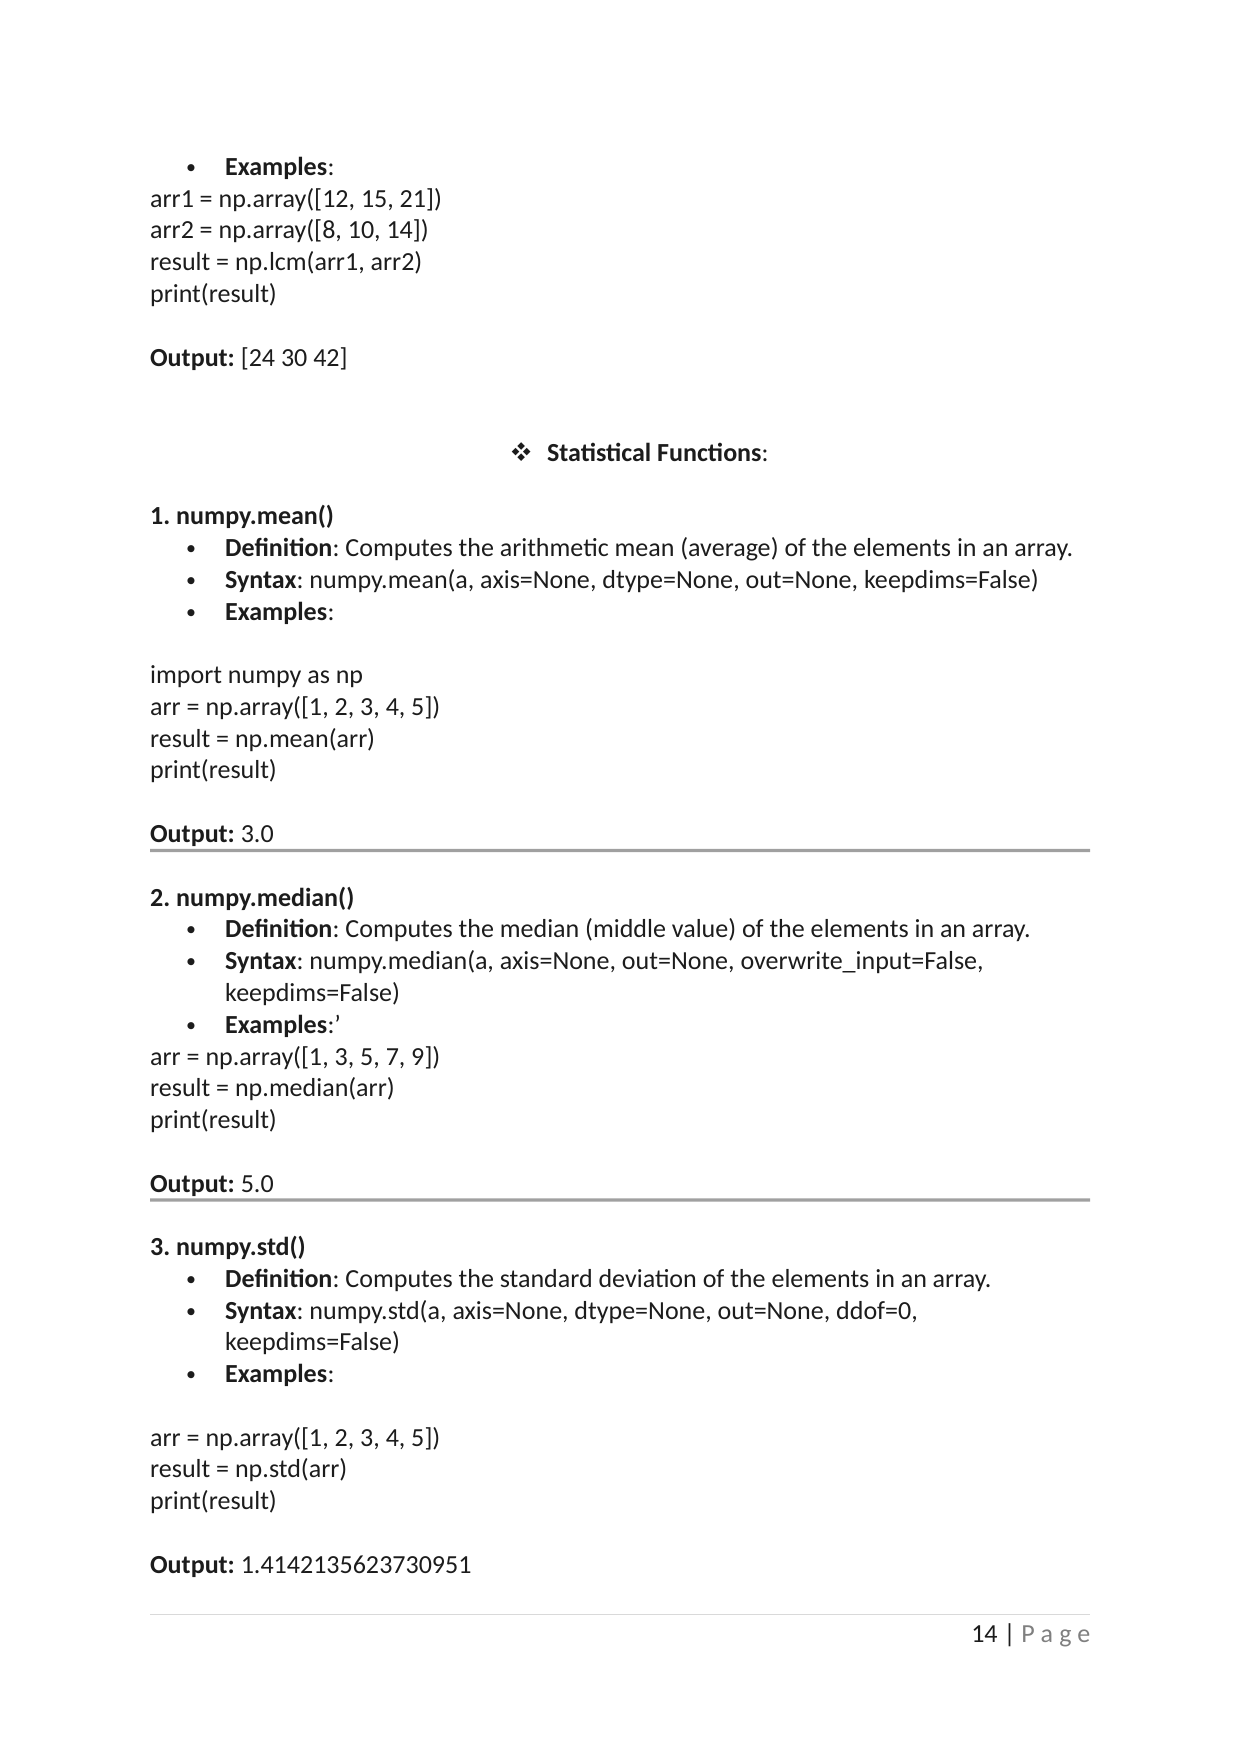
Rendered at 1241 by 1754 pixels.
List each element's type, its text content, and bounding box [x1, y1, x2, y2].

list Definition: Computes the arithmetic mean (average) of the elements in an array. [187, 531, 1090, 563]
text arr2 = np.array([8, 10, 14]) [150, 213, 1090, 245]
list Examples: [187, 150, 1090, 182]
text arr = np.array([1, 2, 3, 4, 5]) [150, 1421, 1090, 1453]
text print(result) [150, 754, 1090, 785]
text Output: [24 30 42] [150, 341, 1090, 372]
text 2. numpy.median() [150, 881, 1090, 912]
text print(result) [150, 1484, 1090, 1516]
text Output: 5.0 [150, 1167, 1090, 1198]
text arr = np.array([1, 2, 3, 4, 5]) [150, 690, 1090, 722]
text result = np.median(arr) [150, 1071, 1090, 1103]
list Syntax: numpy.mean(a, axis=None, dtype=None, out=None, keepdims=False) [187, 563, 1090, 595]
list Syntax: numpy.std(a, axis=None, dtype=None, out=None, ddof=0, keepdims=False) [187, 1294, 1090, 1357]
text print(result) [150, 1103, 1090, 1135]
text arr = np.array([1, 3, 5, 7, 9]) [150, 1039, 1090, 1071]
list Examples: [187, 1357, 1090, 1389]
text result = np.mean(arr) [150, 722, 1090, 754]
list Syntax: numpy.median(a, axis=None, out=None, overwrite_input=False, keepdims=False) [187, 944, 1090, 1008]
list Statistical Functions: [187, 436, 1090, 468]
list Definition: Computes the median (middle value) of the elements in an array. [187, 912, 1090, 944]
list Definition: Computes the standard deviation of the elements in an array. [187, 1262, 1090, 1294]
text result = np.lcm(arr1, arr2) [150, 245, 1090, 277]
text result = np.std(arr) [150, 1453, 1090, 1484]
text 1. numpy.mean() [150, 499, 1090, 531]
text Output: 1.4142135623730951 [150, 1548, 1090, 1580]
text Output: 3.0 [150, 817, 1090, 848]
list Examples:’ [187, 1008, 1090, 1039]
text arr1 = np.array([12, 15, 21]) [150, 182, 1090, 213]
text print(result) [150, 277, 1090, 309]
text import numpy as np [150, 658, 1090, 690]
text 3. numpy.std() [150, 1230, 1090, 1262]
list Examples: [187, 595, 1090, 627]
